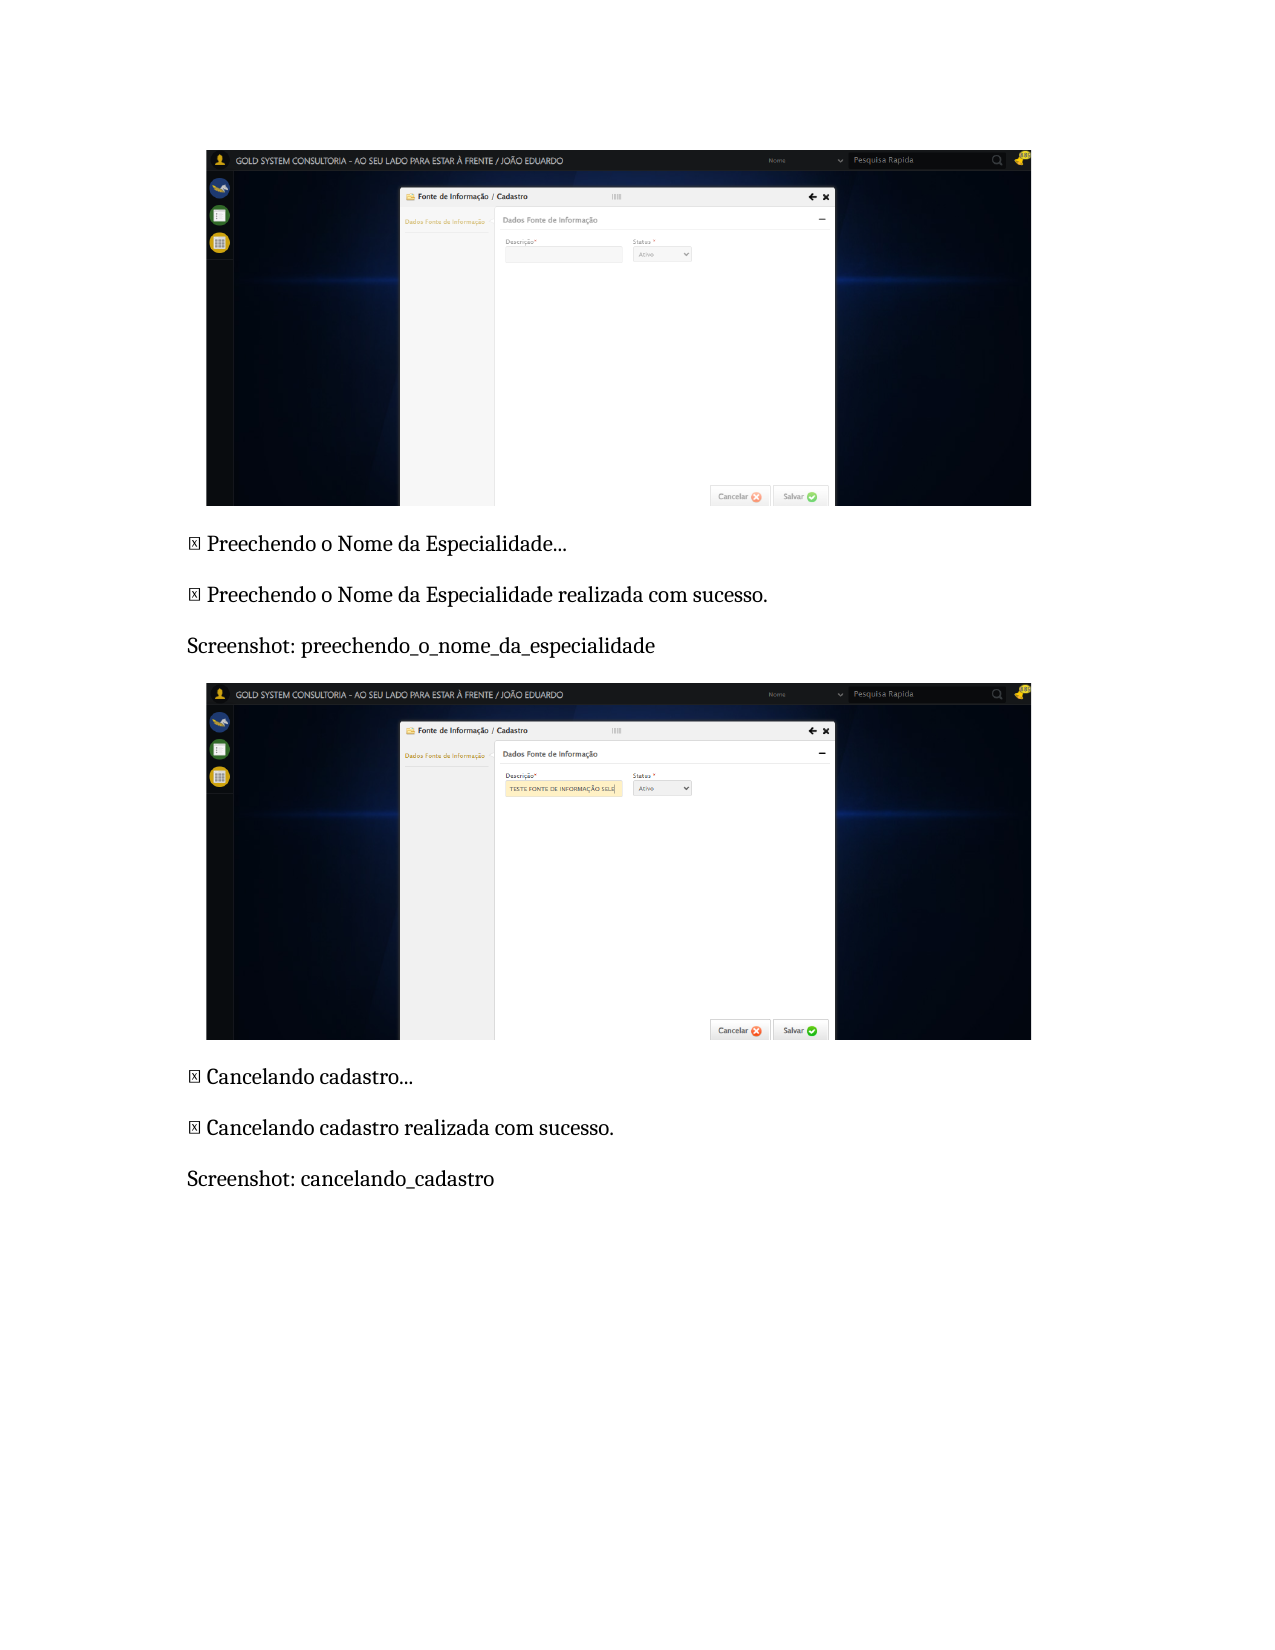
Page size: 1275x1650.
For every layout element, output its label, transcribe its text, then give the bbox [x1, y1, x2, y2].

text 🔄 Cancelando cadastro... [187, 1064, 1087, 1090]
text ✅ Cancelando cadastro realizada com sucesso. [187, 1115, 1087, 1141]
text Screenshot: preechendo_o_nome_da_especialidade [187, 632, 1087, 659]
picture [206, 150, 1032, 506]
picture [206, 683, 1032, 1040]
text Screenshot: cancelando_cadastro [187, 1166, 1087, 1192]
text ✅ Preechendo o Nome da Especialidade realizada com sucesso. [187, 581, 1087, 608]
text 🔄 Preechendo o Nome da Especialidade... [187, 530, 1087, 557]
